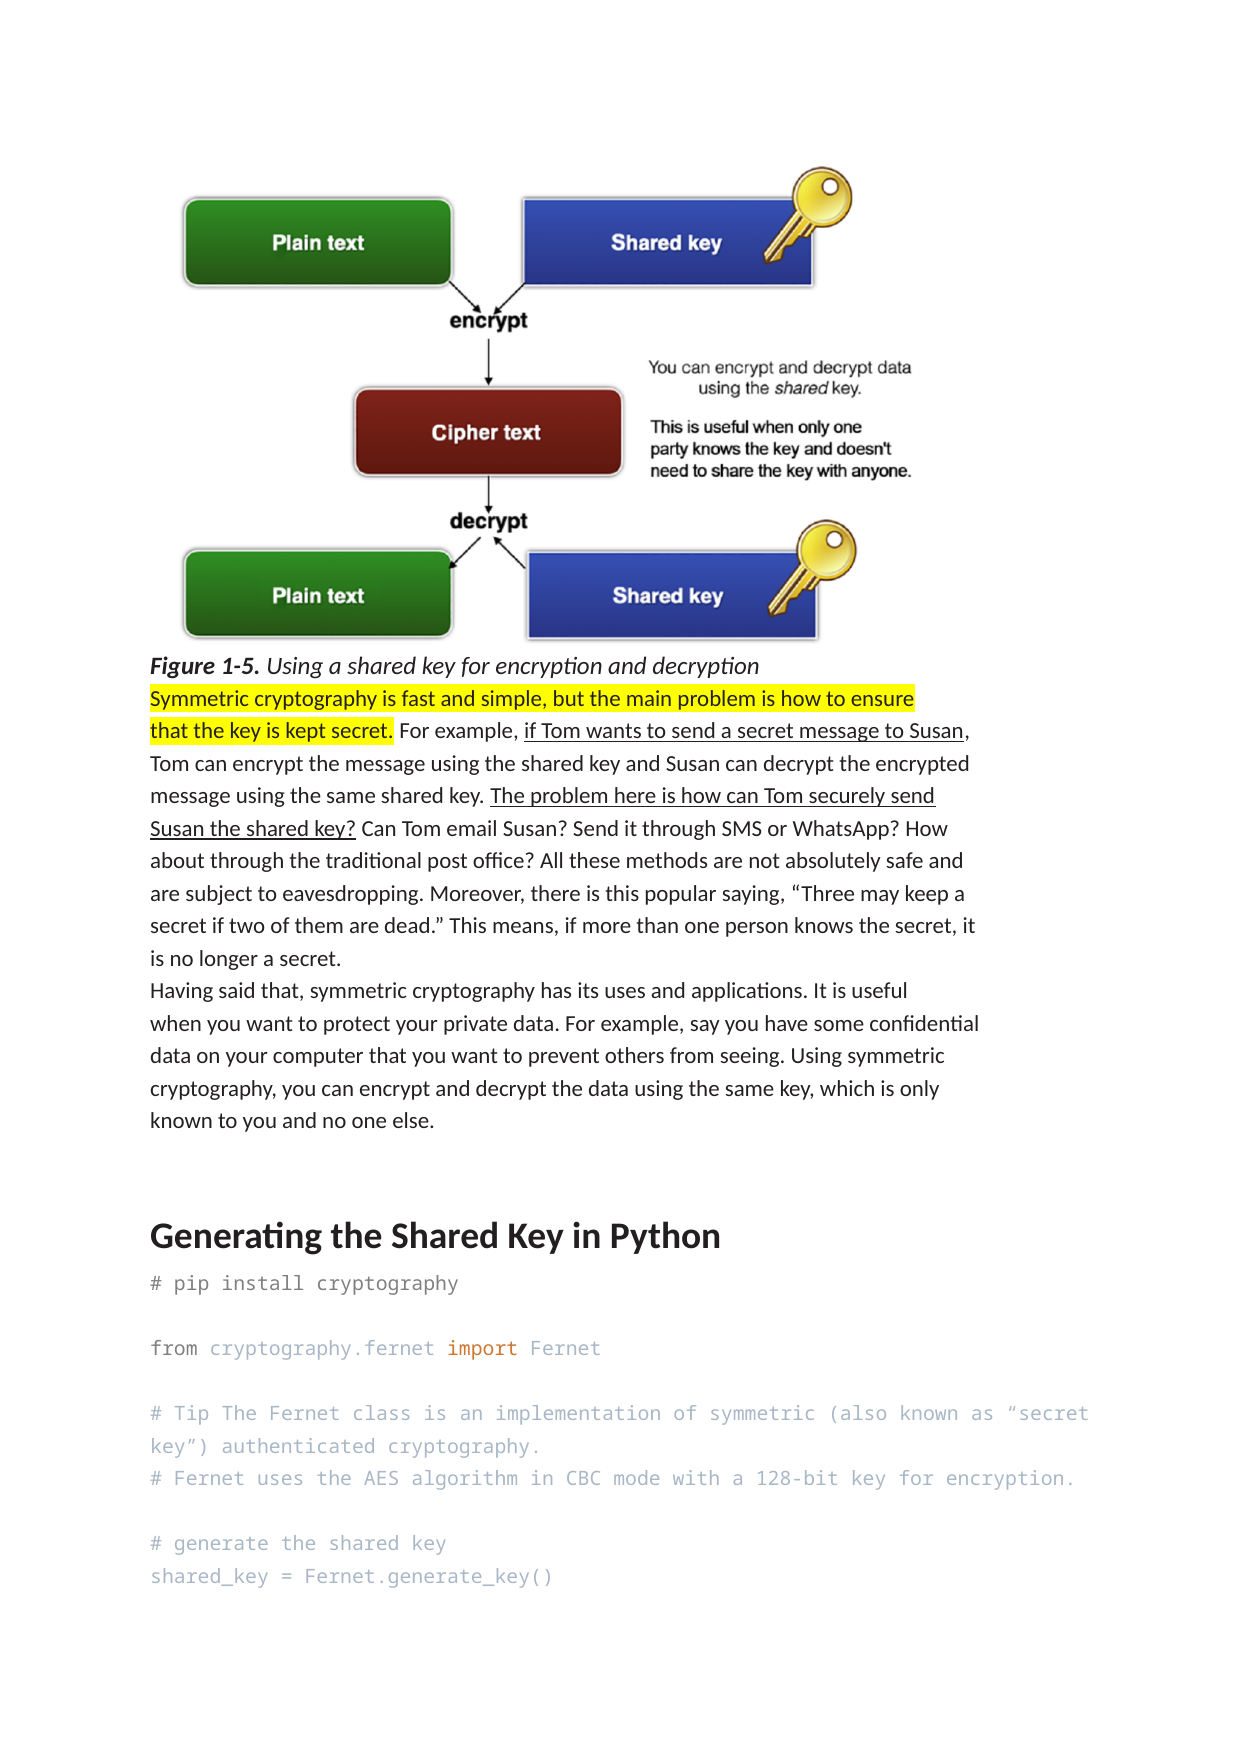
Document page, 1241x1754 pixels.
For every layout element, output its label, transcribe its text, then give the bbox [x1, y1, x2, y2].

text known to you and no one else. [150, 1104, 1090, 1137]
text data on your computer that you want to prevent others from seeing. Using symmetric [150, 1039, 1090, 1072]
text Tom can encrypt the message using the shared key and Susan can decrypt the encrypted [150, 747, 1090, 779]
text is no longer a secret. [150, 942, 1090, 974]
text Having said that, symmetric cryptography has its uses and applications. It is useful [150, 974, 1090, 1007]
text cryptography, you can encrypt and decrypt the data using the same key, which is only [150, 1072, 1090, 1104]
text Generating the Shared Key in Python [150, 1202, 1090, 1267]
text about through the traditional post office? All these methods are not absolutely safe and [150, 844, 1090, 877]
text Figure 1-5. Using a shared key for encryption and decryption [150, 649, 1090, 682]
text that the key is kept secret. For example, if Tom wants to send a secret message to Susan, [150, 714, 1090, 747]
text Susan the shared key? Can Tom email Susan? Send it through SMS or WhatsApp? How [150, 812, 1090, 844]
text when you want to protect your private data. For example, say you have some confidential [150, 1007, 1090, 1039]
text message using the same shared key. The problem here is how can Tom securely send [150, 779, 1090, 812]
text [150, 1267, 1090, 1592]
text are subject to eavesdropping. Moreover, there is this popular saying, “Three may keep a [150, 877, 1090, 909]
text secret if two of them are dead.” This means, if more than one person knows the secret, it [150, 909, 1090, 942]
text Symmetric cryptography is fast and simple, but the main problem is how to ensure [150, 682, 1090, 714]
